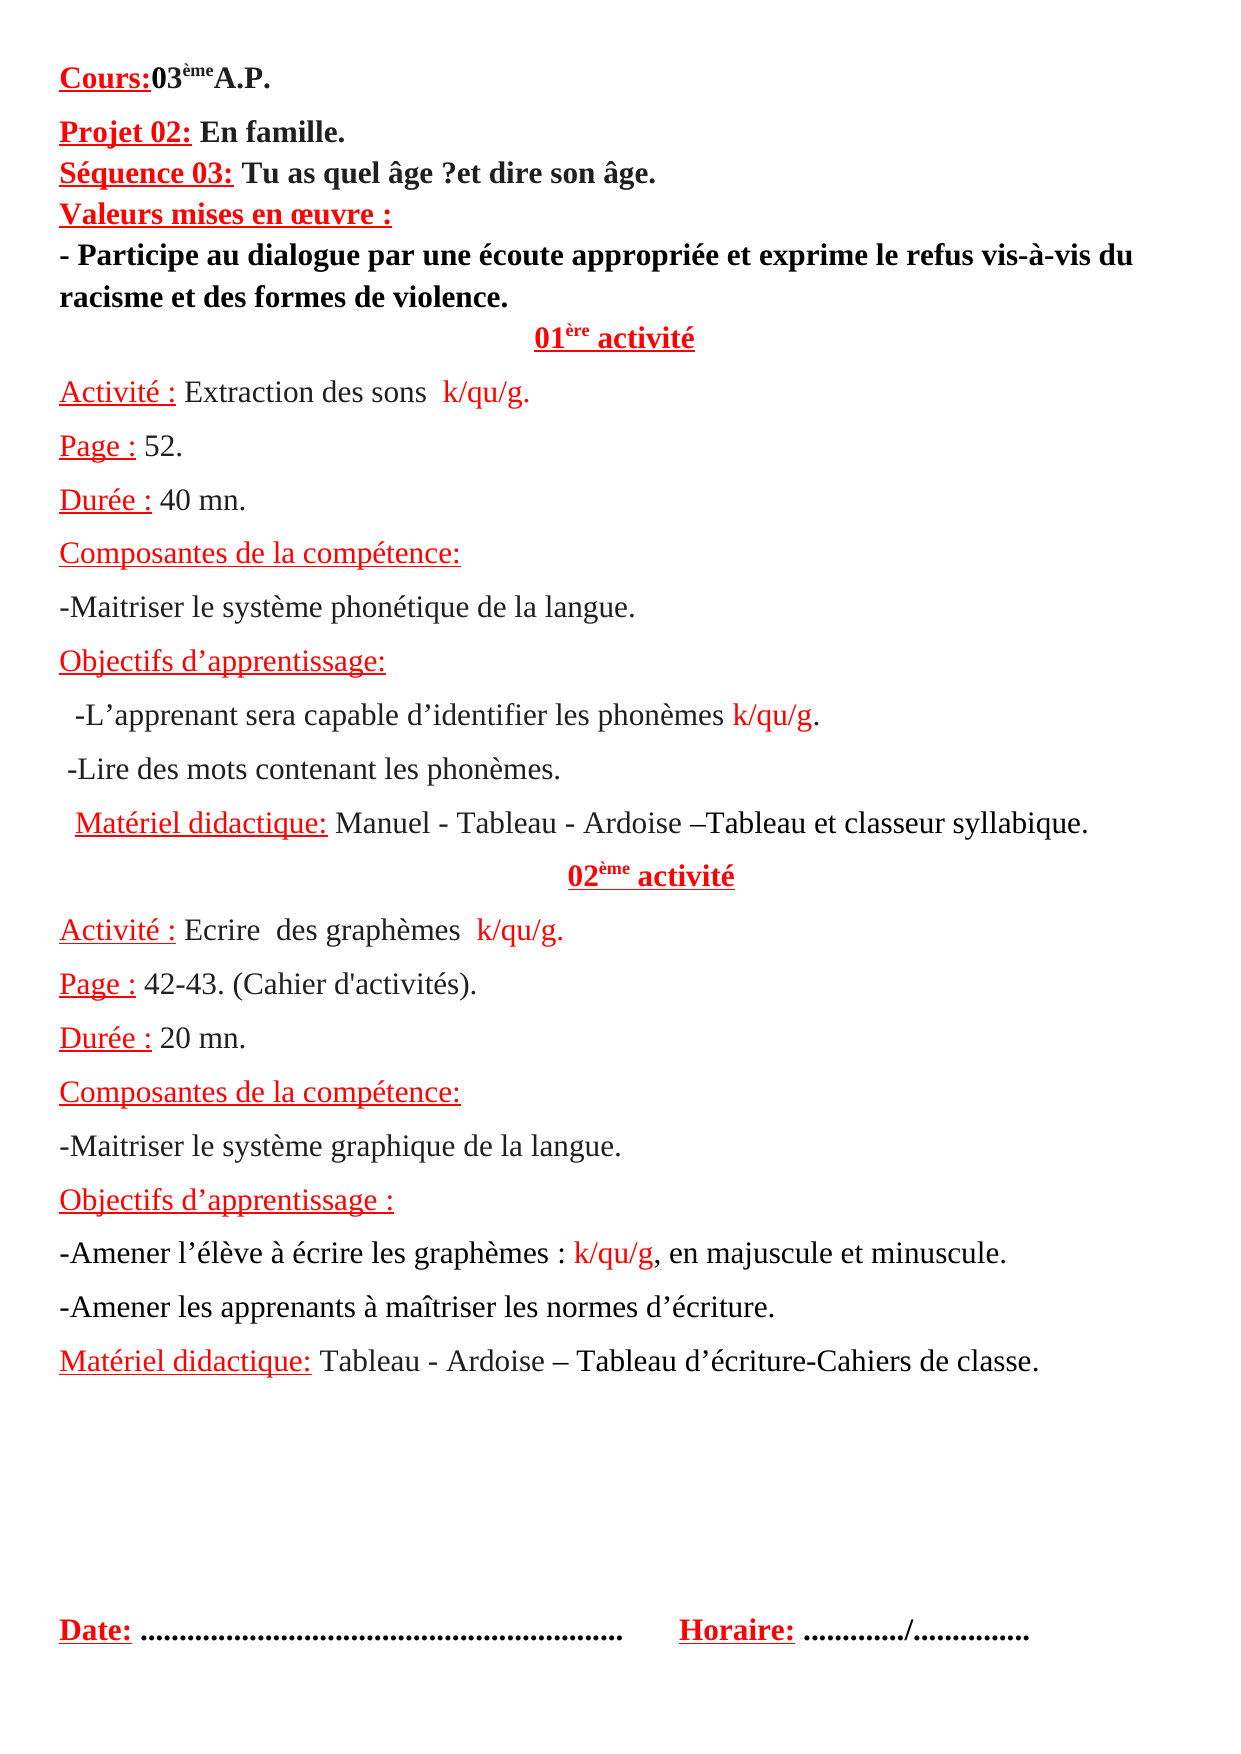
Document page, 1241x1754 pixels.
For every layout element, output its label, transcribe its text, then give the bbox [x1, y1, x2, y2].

text -Maitriser le système graphique de la langue. [59, 1127, 1181, 1163]
text Composantes de la compétence: [59, 1073, 1181, 1109]
text Objectifs d’apprentissage: [59, 642, 1181, 678]
text Cours:03èmeA.P. [59, 59, 1181, 95]
text - Participe au dialogue par une écoute appropriée et exprime le refus vis-à-vis du racisme et des formes de violence. [59, 237, 1181, 314]
text Page : 52. [59, 427, 1181, 463]
text Matériel didactique: Tableau - Ardoise – Tableau d’écriture-Cahiers de classe. [59, 1342, 1181, 1378]
text Date: .............................................................. Horaire: ............./............... [59, 1612, 1181, 1648]
list 01ère activité [59, 319, 1169, 355]
text Activité : Ecrire des graphèmes k/qu/g. [59, 912, 1181, 947]
text -L’apprenant sera capable d’identifier les phonèmes k/qu/g. [59, 696, 1181, 732]
text -Amener l’élève à écrire les graphèmes : k/qu/g, en majuscule et minuscule. [59, 1235, 1181, 1271]
text Durée : 20 mn. [59, 1019, 1181, 1055]
text Projet 02: En famille. [59, 113, 1181, 149]
list 02ème activité [59, 858, 1169, 894]
text Page : 42-43. (Cahier d'activités). [59, 965, 1181, 1001]
text -Lire des mots contenant les phonèmes. [59, 750, 1181, 786]
text Valeurs mises en œuvre : [59, 195, 1181, 231]
text Durée : 40 mn. [59, 481, 1181, 517]
text Composantes de la compétence: [59, 534, 1181, 571]
text -Maitriser le système phonétique de la langue. [59, 588, 1181, 624]
text Séquence 03: Tu as quel âge ?et dire son âge. [59, 154, 1181, 190]
text Activité : Extraction des sons k/qu/g. [59, 373, 1181, 409]
text Matériel didactique: Manuel - Tableau - Ardoise –Tableau et classeur syllabique. [59, 804, 1181, 840]
text Objectifs d’apprentissage : [59, 1181, 1181, 1217]
text -Amener les apprenants à maîtriser les normes d’écriture. [59, 1288, 1181, 1324]
